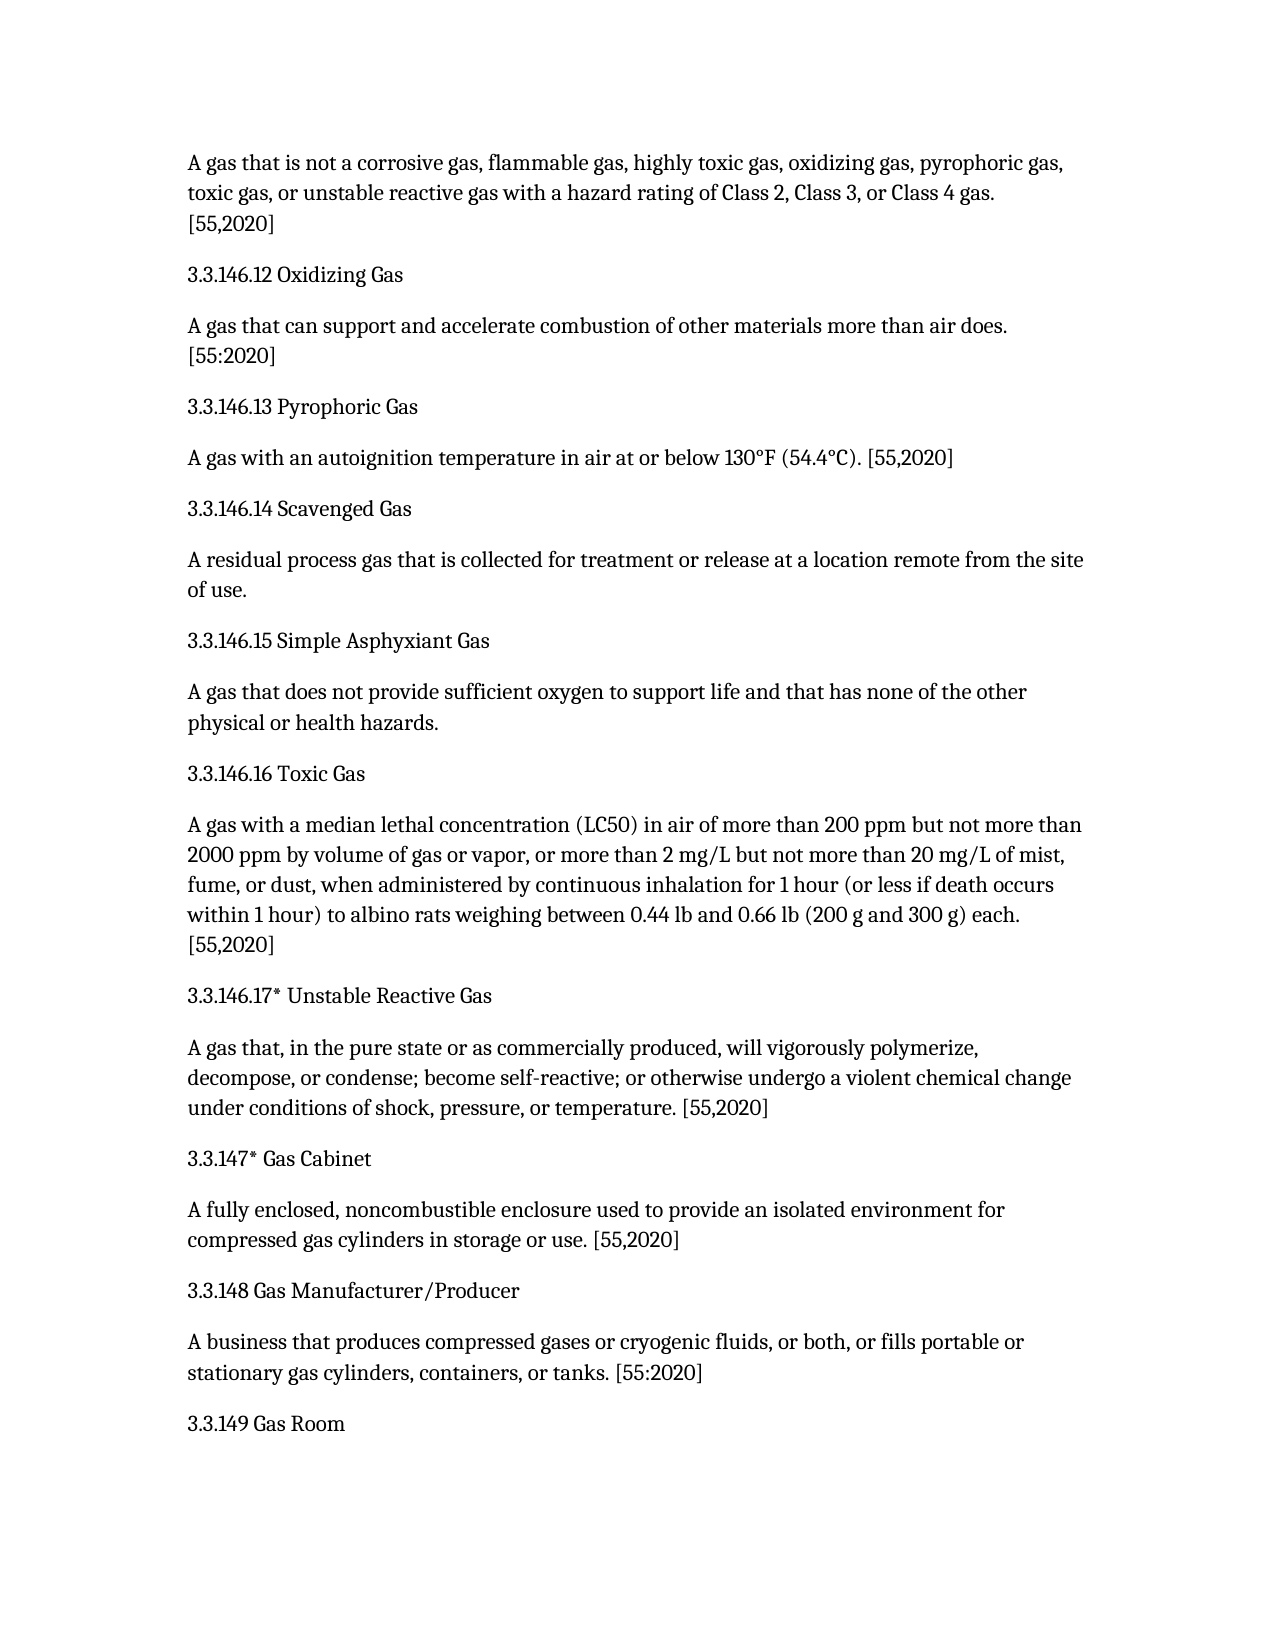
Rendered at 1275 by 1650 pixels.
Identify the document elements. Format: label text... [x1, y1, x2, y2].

text 3.3.148 Gas Manufacturer/Producer [187, 1278, 1087, 1304]
text A gas with a median lethal concentration (LC50) in air of more than 200 ppm but not more than 2000 ppm by volume of gas or vapor, or more than 2 mg/L but not more than 20 mg/L of mist, fume, or dust, when administered by continuous inhalation for 1 hour (or less if death occurs within 1 hour) to albino rats weighing between 0.44 lb and 0.66 lb (200 g and 300 g) each. [55,2020] [187, 811, 1087, 959]
text A residual process gas that is collected for treatment or release at a location remote from the site of use. [187, 547, 1087, 603]
text 3.3.149 Gas Room [187, 1410, 1087, 1437]
text 3.3.146.17* Unstable Reactive Gas [187, 983, 1087, 1010]
text A gas that, in the pure state or as commercially produced, will vigorously polymerize, decompose, or condense; become self-reactive; or otherwise undergo a violent chemical change under conditions of shock, pressure, or temperature. [55,2020] [187, 1034, 1087, 1121]
text 3.3.146.16 Toxic Gas [187, 760, 1087, 787]
text 3.3.146.13 Pyrophoric Gas [187, 394, 1087, 420]
text 3.3.146.12 Oxidizing Gas [187, 261, 1087, 288]
text A gas with an autoignition temperature in air at or below 130°F (54.4°C). [55,2020] [187, 445, 1087, 471]
text A gas that is not a corrosive gas, flammable gas, highly toxic gas, oxidizing gas, pyrophoric gas, toxic gas, or unstable reactive gas with a hazard rating of Class 2, Class 3, or Class 4 gas. [55,2020] [187, 150, 1087, 237]
text A gas that does not provide sufficient oxygen to support life and that has none of the other physical or health hazards. [187, 679, 1087, 736]
text A gas that can support and accelerate combustion of other materials more than air does. [55:2020] [187, 312, 1087, 369]
text 3.3.147* Gas Cabinet [187, 1146, 1087, 1172]
text A business that produces compressed gases or cryogenic fluids, or both, or fills portable or stationary gas cylinders, containers, or tanks. [55:2020] [187, 1329, 1087, 1386]
text 3.3.146.14 Scavenged Gas [187, 496, 1087, 522]
text A fully enclosed, noncombustible enclosure used to provide an isolated environment for compressed gas cylinders in storage or use. [55,2020] [187, 1197, 1087, 1253]
text 3.3.146.15 Simple Asphyxiant Gas [187, 628, 1087, 654]
